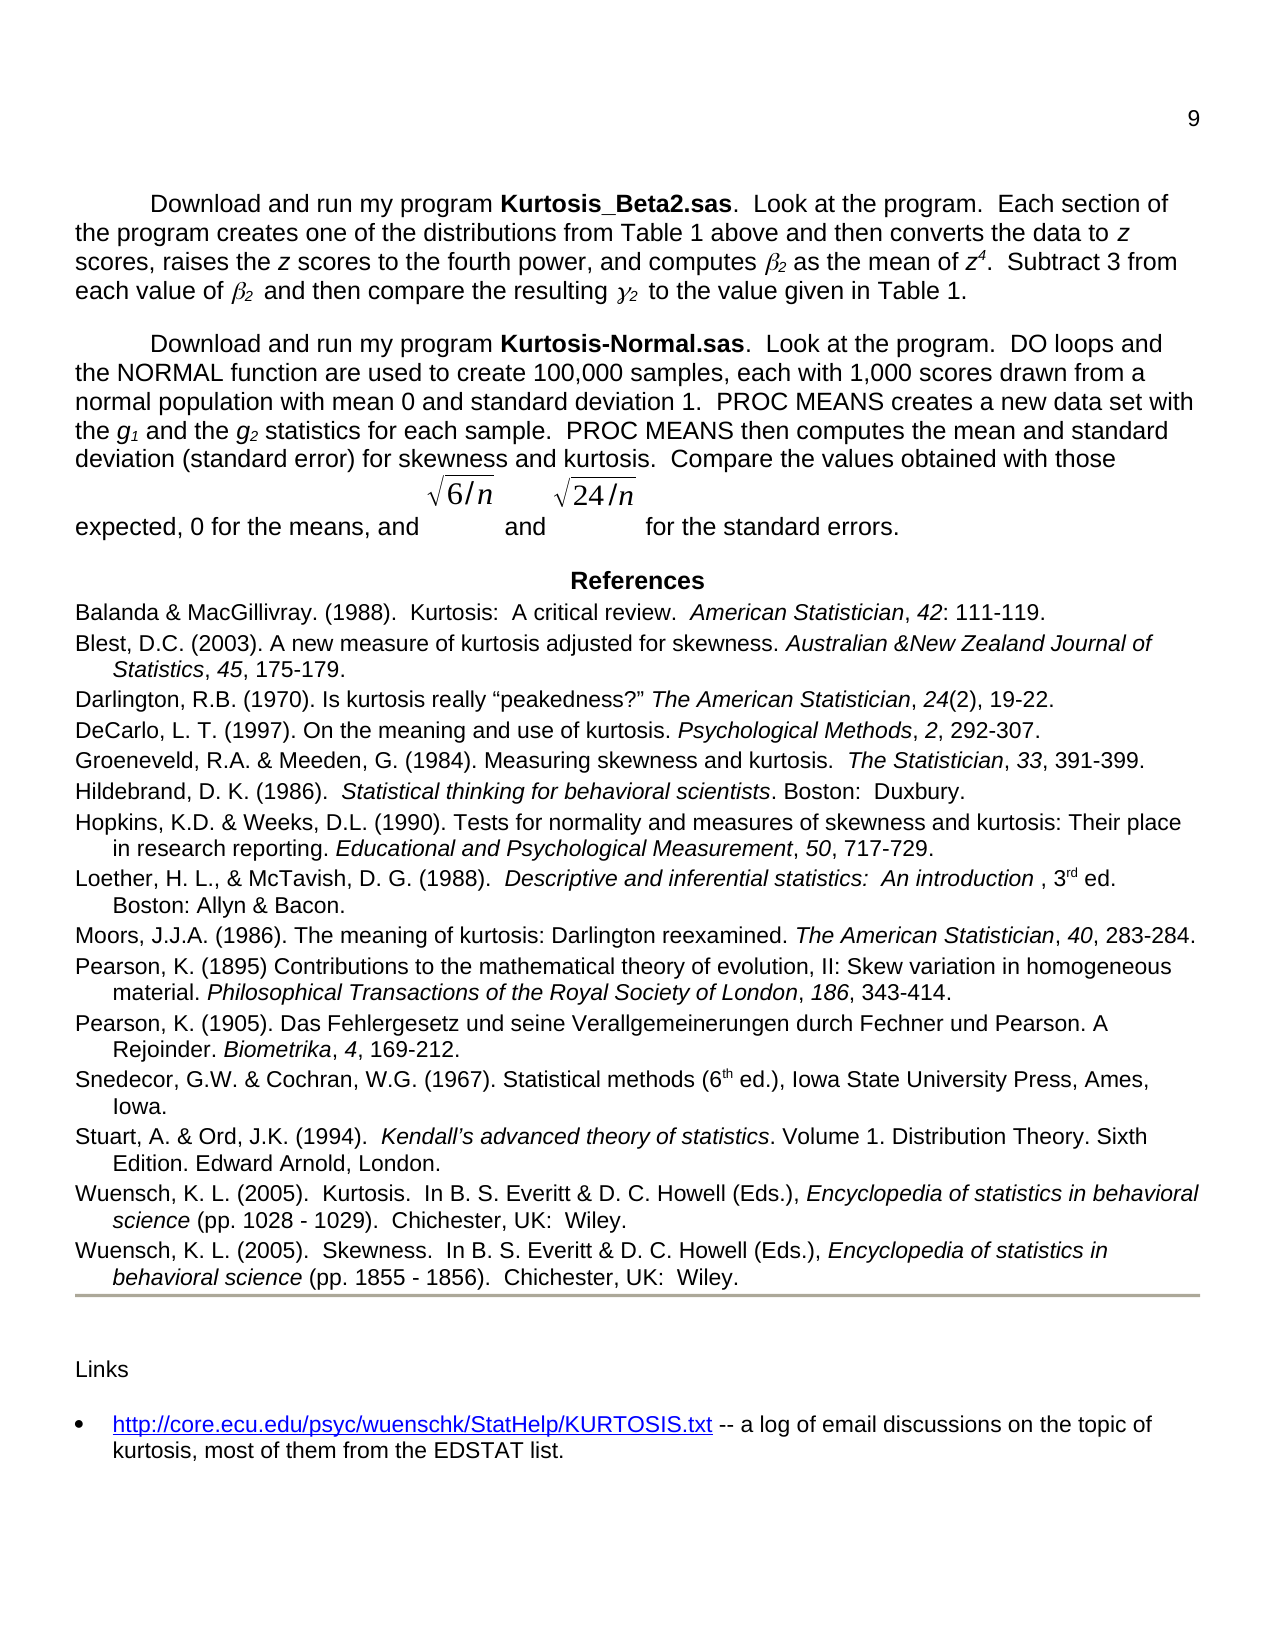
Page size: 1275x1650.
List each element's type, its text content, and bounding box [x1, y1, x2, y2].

list http://core.ecu.edu/psyc/wuenschk/StatHelp/KURTOSIS.txt -- a log of email discussions on the topic of kurtosis, most of them from the EDSTAT list. [75, 1411, 1200, 1464]
text Pearson, K. (1895) Contributions to the mathematical theory of evolution, II: Skew variation in homogeneous material. Philosophical Transactions of the Royal Society of , 186, 343-414. [75, 953, 1200, 1005]
text Hopkins, K.D. & Weeks, D.L. (1990). Tests for normality and measures of skewness and kurtosis: Their place in research reporting. Educational and Psychological Measurement, 50, 717-729. [75, 808, 1200, 861]
text Loether, H. L., & McTavish, D. G. (1988). Descriptive and inferential statistics: An introduction , 3rd ed. : Allyn & Bacon. [75, 865, 1200, 918]
text Wuensch, K. L. (2005). Kurtosis. In B. S. Everitt & D. C. Howell (Eds.), Encyclopedia of statistics in behavioral science (pp. 1028 - 1029). : Wiley. [75, 1180, 1200, 1233]
text Download and run my program Kurtosis_Beta2.sas. Look at the program. Each section of the program creates one of the distributions from Table 1 above and then converts the data to z scores, raises the z scores to the fourth power, and computes 2 as the mean of z4. Subtract 3 from each value of 2 and then compare the resulting 2 to the value given in Table 1. [75, 189, 1200, 304]
text Groeneveld, R.A. & Meeden, G. (1984). Measuring skewness and kurtosis. The Statistician, 33, 391-399. [75, 747, 1200, 774]
text Balanda & MacGillivray. (1988). Kurtosis: A critical review. American Statistician, 42: 111-119. [75, 599, 1200, 625]
text Links [75, 1356, 1200, 1382]
text Blest, D.C. (2003). A new measure of kurtosis adjusted for skewness. Australian &New Zealand Journal of Statistics, 45, 175-179. [75, 629, 1200, 682]
text Download and run my program Kurtosis-Normal.sas. Look at the program. DO loops and the NORMAL function are used to create 100,000 samples, each with 1,000 scores drawn from a normal population with mean 0 and standard deviation 1. PROC MEANS creates a new data set with the g1 and the g2 statistics for each sample. PROC MEANS then computes the mean and standard deviation (standard error) for skewness and kurtosis. Compare the values obtained with those expected, 0 for the means, and and for the standard errors. [75, 329, 1200, 541]
text DeCarlo, L. T. (1997). On the meaning and use of kurtosis. Psychological Methods, 2, 292-307. [75, 717, 1200, 743]
text Stuart, A. & Ord, J.K. (1994). ’s advanced theory of statistics. Volume 1. Distribution Theory. Sixth Edition. Edward Arnold, . [75, 1123, 1200, 1176]
text References [75, 566, 1200, 595]
text Wuensch, K. L. (2005). Skewness. In B. S. Everitt & D. C. Howell (Eds.), Encyclopedia of statistics in behavioral science (pp. 1855 - 1856). : Wiley. [75, 1237, 1200, 1290]
text , R.B. (1970). Is kurtosis really “peakedness?” The American Statistician, 24(2), 19-22. [75, 686, 1200, 713]
text Moors, J.J.A. (1986). The meaning of kurtosis: reexamined. The American Statistician, 40, 283-284. [75, 922, 1200, 948]
text Snedecor, G.W. & Cochran, W.G. (1967). Statistical methods (6th ed.), Iowa State University Press, . [75, 1066, 1200, 1119]
text Pearson, K. (1905). Das Fehlergesetz und seine Verallgemeinerungen durch Fechner und Pearson. A Rejoinder. Biometrika, 4, 169-212. [75, 1009, 1200, 1062]
text Hildebrand, D. K. (1986). Statistical thinking for behavioral scientists. : Duxbury. [75, 778, 1200, 804]
